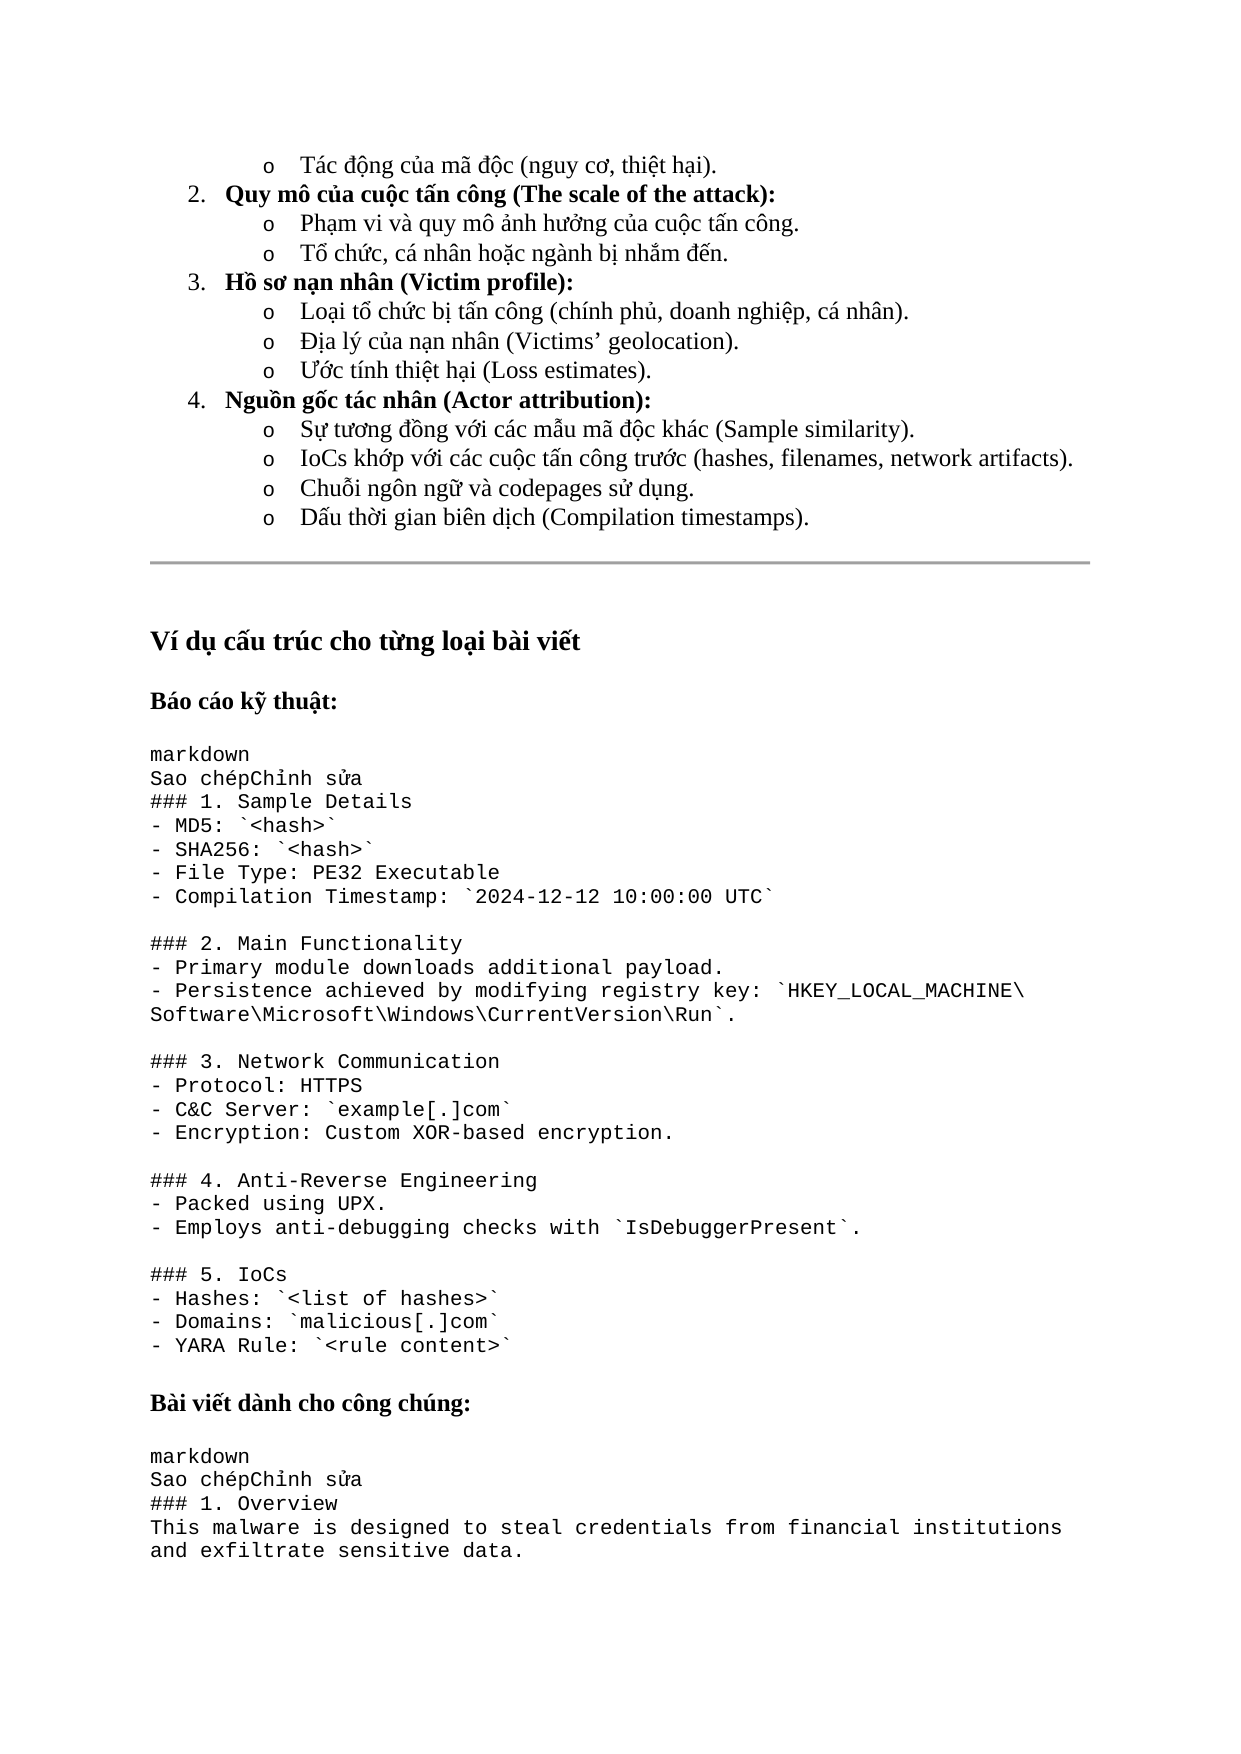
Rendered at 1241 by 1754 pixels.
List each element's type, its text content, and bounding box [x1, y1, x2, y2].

text - Persistence achieved by modifying registry key: `HKEY_LOCAL_MACHINE\Software\Microsoft\Windows\CurrentVersion\Run`. [150, 980, 1090, 1028]
list IoCs khớp với các cuộc tấn công trước (hashes, filenames, network artifacts). [262, 443, 1090, 473]
text This malware is designed to steal credentials from financial institutions and exfiltrate sensitive data. [150, 1517, 1090, 1564]
list Nguồn gốc tác nhân (Actor attribution): [187, 385, 1090, 414]
text - C&C Server: `example[.]com` [150, 1099, 1090, 1122]
text ### 5. IoCs [150, 1264, 1090, 1288]
text ### 2. Main Functionality [150, 933, 1090, 957]
text - File Type: PE32 Executable [150, 862, 1090, 886]
list Phạm vi và quy mô ảnh hưởng của cuộc tấn công. [262, 208, 1090, 238]
text - MD5: `<hash>` [150, 815, 1090, 838]
text - Encryption: Custom XOR-based encryption. [150, 1122, 1090, 1146]
list Hồ sơ nạn nhân (Victim profile): [187, 267, 1090, 296]
list Địa lý của nạn nhân (Victims’ geolocation). [262, 326, 1090, 355]
list Ước tính thiệt hại (Loss estimates). [262, 355, 1090, 385]
text - Primary module downloads additional payload. [150, 957, 1090, 980]
list Quy mô của cuộc tấn công (The scale of the attack): [187, 179, 1090, 208]
text Báo cáo kỹ thuật: [150, 686, 1090, 715]
text - Domains: `malicious[.]com` [150, 1311, 1090, 1335]
text - YARA Rule: `<rule content>` [150, 1335, 1090, 1359]
text - Packed using UPX. [150, 1193, 1090, 1217]
text ### 3. Network Communication [150, 1051, 1090, 1075]
list Tổ chức, cá nhân hoặc ngành bị nhắm đến. [262, 238, 1090, 267]
list Sự tương đồng với các mẫu mã độc khác (Sample similarity). [262, 414, 1090, 443]
text Ví dụ cấu trúc cho từng loại bài viết [150, 624, 1090, 657]
text - SHA256: `<hash>` [150, 838, 1090, 862]
text markdown [150, 1446, 1090, 1469]
text - Protocol: HTTPS [150, 1075, 1090, 1099]
list Dấu thời gian biên dịch (Compilation timestamps). [262, 502, 1090, 532]
text - Employs anti-debugging checks with `IsDebuggerPresent`. [150, 1217, 1090, 1241]
list Tác động của mã độc (nguy cơ, thiệt hại). [262, 150, 1090, 179]
text ### 4. Anti-Reverse Engineering [150, 1169, 1090, 1193]
text Bài viết dành cho công chúng: [150, 1388, 1090, 1417]
text - Compilation Timestamp: `2024-12-12 10:00:00 UTC` [150, 886, 1090, 909]
text Sao chépChỉnh sửa [150, 768, 1090, 791]
text - Hashes: `<list of hashes>` [150, 1288, 1090, 1311]
text ### 1. Overview [150, 1493, 1090, 1517]
text Sao chépChỉnh sửa [150, 1469, 1090, 1493]
list Chuỗi ngôn ngữ và codepages sử dụng. [262, 473, 1090, 502]
list Loại tổ chức bị tấn công (chính phủ, doanh nghiệp, cá nhân). [262, 296, 1090, 326]
text markdown [150, 744, 1090, 768]
text ### 1. Sample Details [150, 791, 1090, 815]
